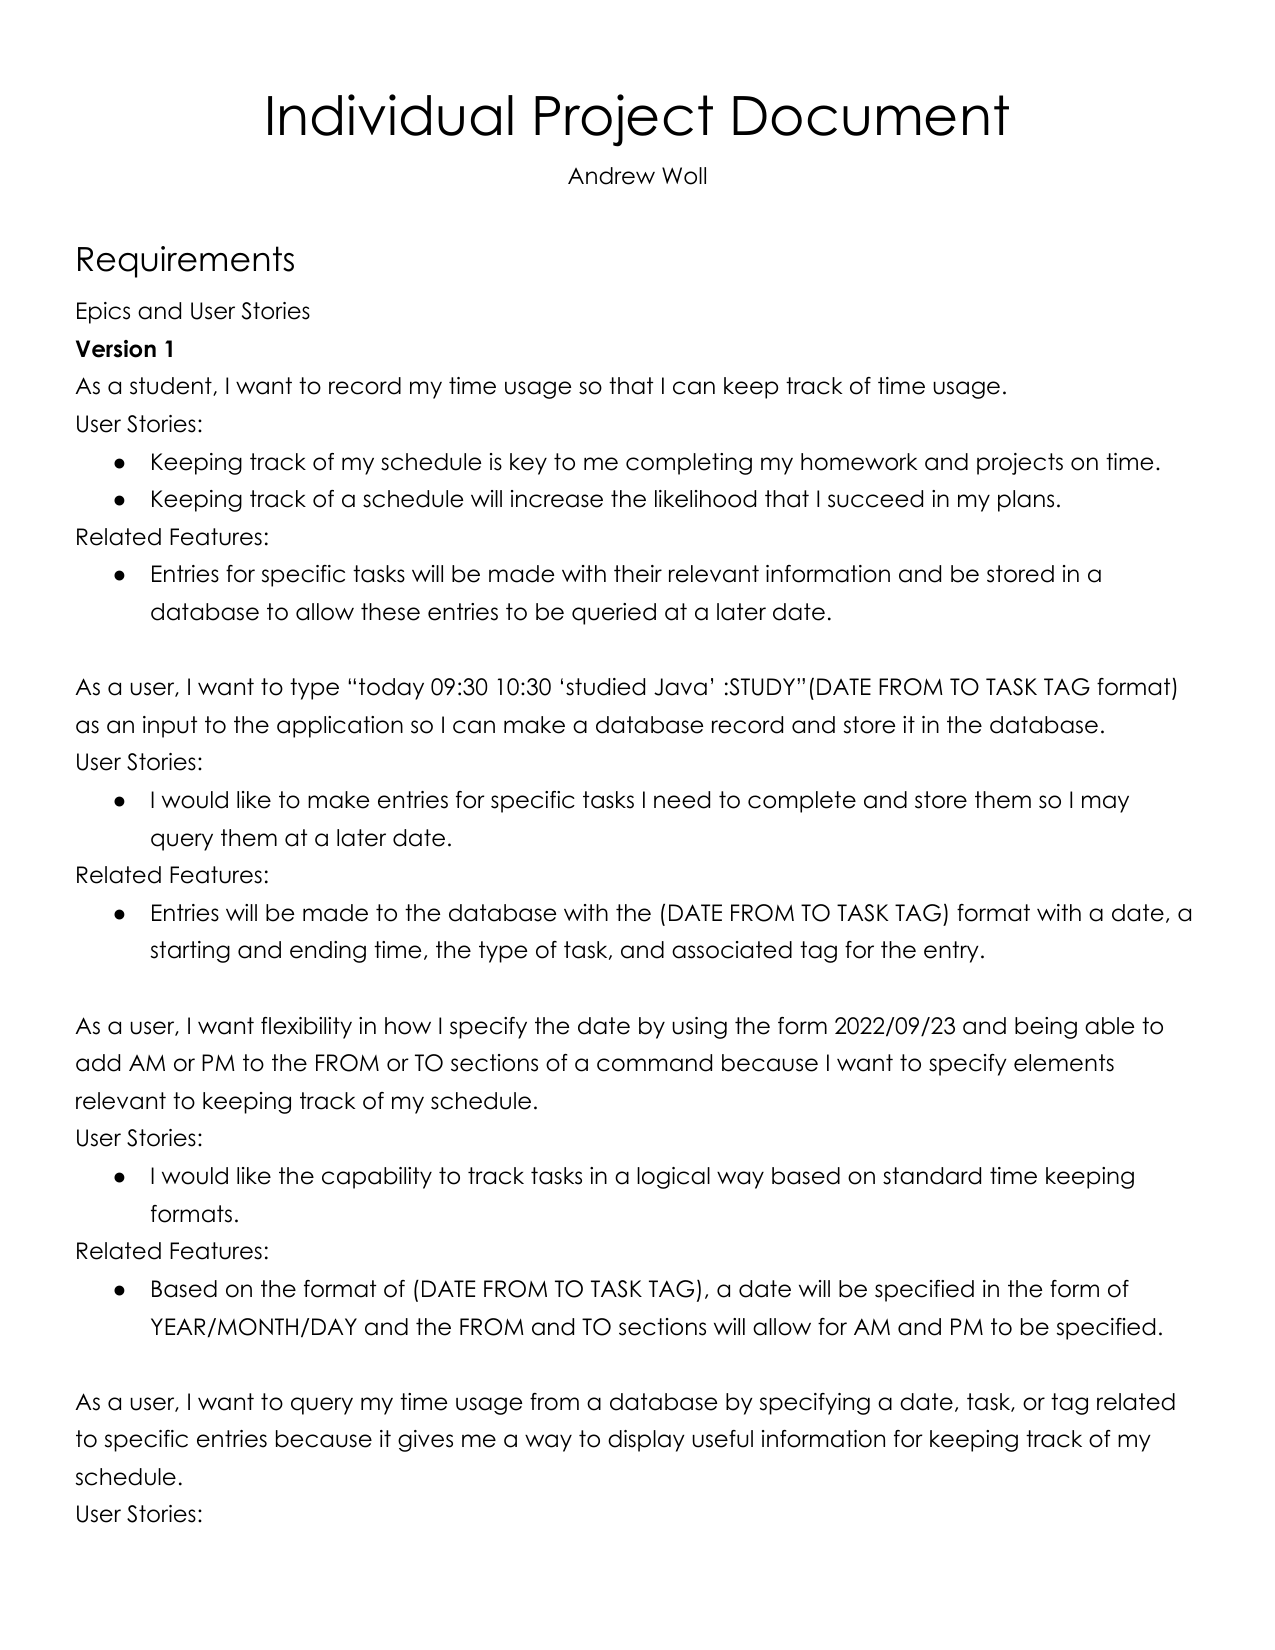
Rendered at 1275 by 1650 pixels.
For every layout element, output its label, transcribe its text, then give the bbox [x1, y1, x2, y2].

text User Stories: [75, 1121, 1200, 1154]
text User Stories: [75, 1497, 1200, 1530]
text User Stories: [75, 407, 1200, 439]
text As a user, I want to query my time usage from a database by specifying a date, task, or tag related to specific entries because it gives me a way to display useful information for keeping track of my schedule. [75, 1384, 1200, 1492]
title Individual Project Document [75, 75, 1200, 152]
list I would like the capability to track tasks in a logical way based on standard time keeping formats. [112, 1159, 1200, 1229]
text Epics and User Stories [75, 294, 1200, 327]
text User Stories: [75, 745, 1200, 778]
text Related Features: [75, 519, 1200, 552]
list Based on the format of (DATE FROM TO TASK TAG), a date will be specified in the form of YEAR/MONTH/DAY and the FROM and TO sections will allow for AM and PM to be specified. [112, 1272, 1200, 1342]
list Entries will be made to the database with the (DATE FROM TO TASK TAG) format with a date, a starting and ending time, the type of task, and associated tag for the entry. [112, 896, 1200, 966]
text As a user, I want flexibility in how I specify the date by using the form 2022/09/23 and being able to add AM or PM to the FROM or TO sections of a command because I want to specify elements relevant to keeping track of my schedule. [75, 1008, 1200, 1116]
text Version 1 [75, 331, 1200, 364]
subtitle Requirements [75, 234, 1200, 281]
list Keeping track of my schedule is key to me completing my homework and projects on time. [112, 444, 1200, 477]
text As a student, I want to record my time usage so that I can keep track of time usage. [75, 369, 1200, 402]
list I would like to make entries for specific tasks I need to complete and store them so I may query them at a later date. [112, 783, 1200, 853]
text Andrew Woll [75, 159, 1200, 191]
list Keeping track of a schedule will increase the likelihood that I succeed in my plans. [112, 482, 1200, 514]
list Entries for specific tasks will be made with their relevant information and be stored in a database to allow these entries to be queried at a later date. [112, 557, 1200, 627]
text As a user, I want to type “today 09:30 10:30 ‘studied Java’ :STUDY”(DATE FROM TO TASK TAG format) as an input to the application so I can make a database record and store it in the database. [75, 670, 1200, 740]
text Related Features: [75, 858, 1200, 891]
text Related Features: [75, 1234, 1200, 1267]
